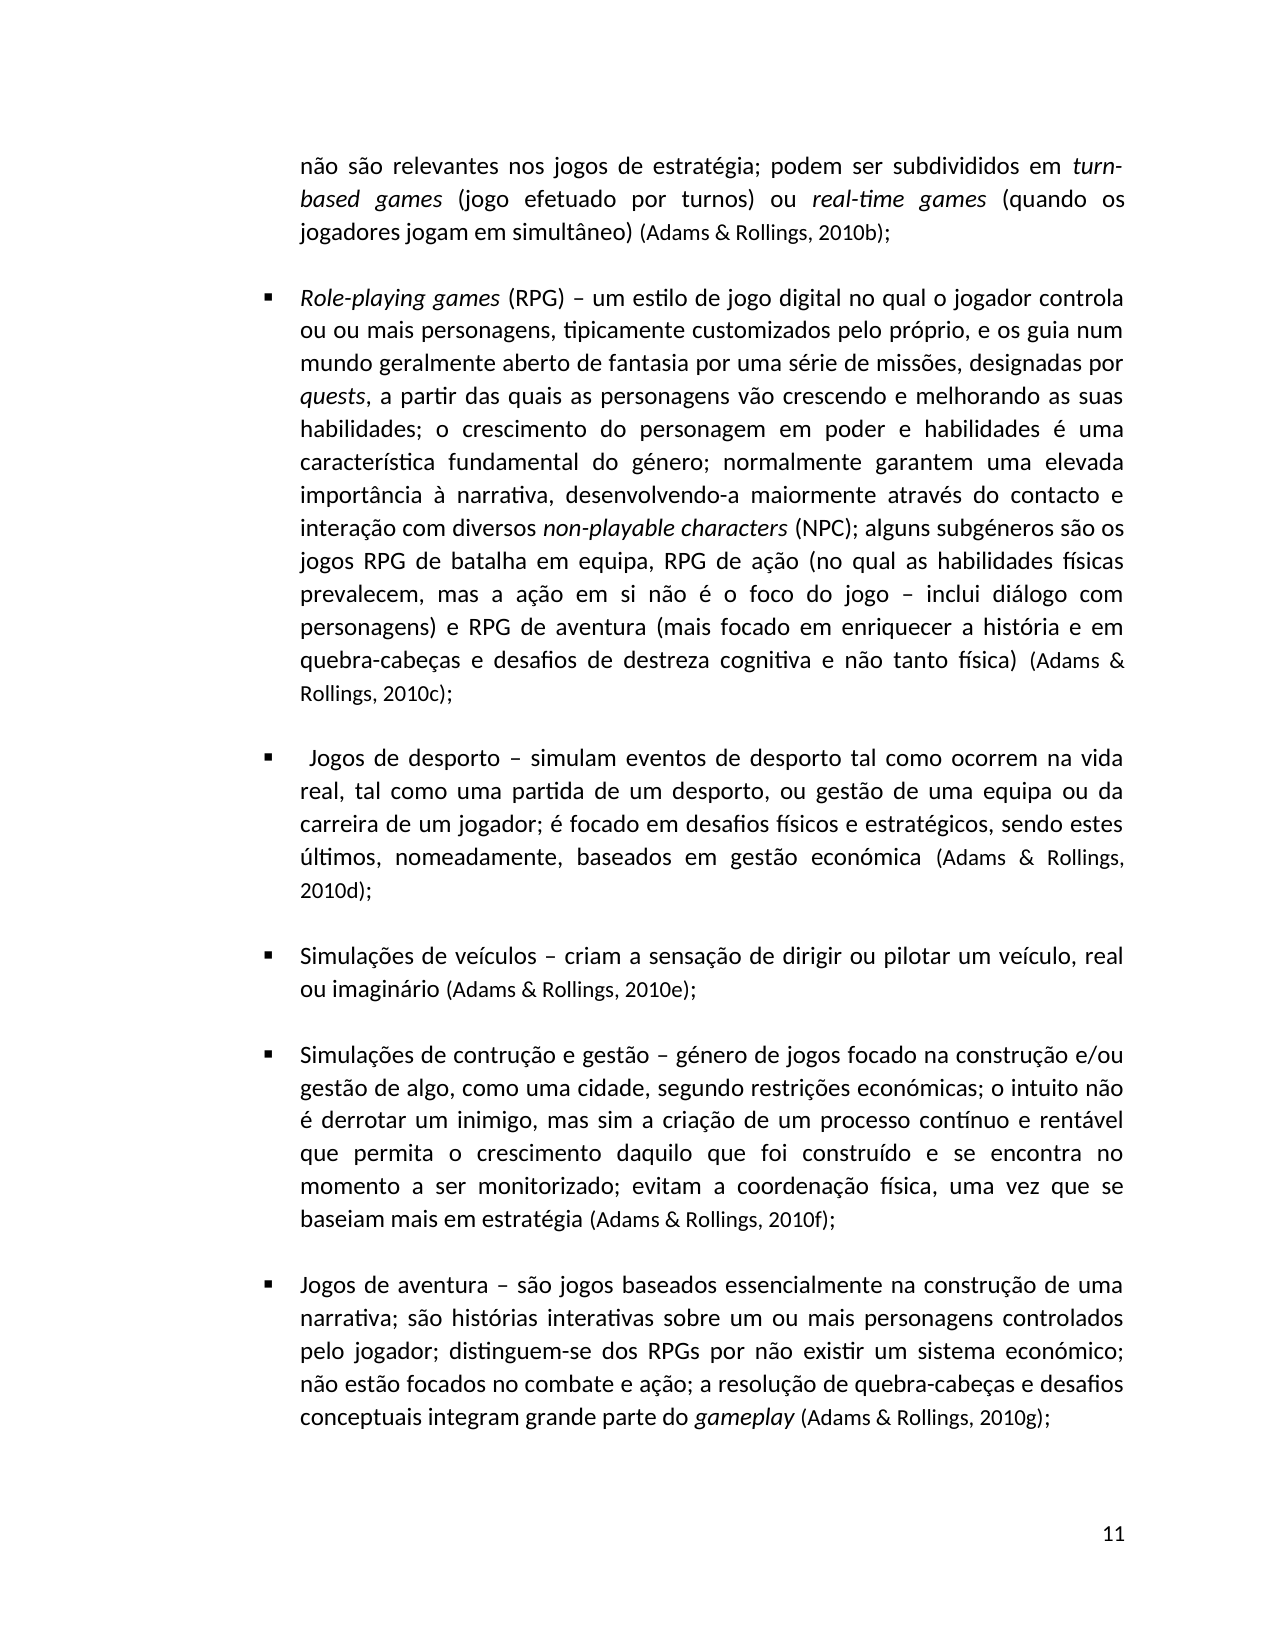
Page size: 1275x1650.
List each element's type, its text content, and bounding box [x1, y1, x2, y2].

list Simulações de contrução e gestão – género de jogos focado na construção e/ou gestão de algo, como uma cidade, segundo restrições económicas; o intuito não é derrotar um inimigo, mas sim a criação de um processo contínuo e rentável que permita o crescimento daquilo que foi construído e se encontra no momento a ser monitorizado; evitam a coordenação física, uma vez que se baseiam mais em estratégia ; [262, 1039, 1125, 1234]
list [262, 150, 1125, 246]
list Jogos de aventura – são jogos baseados essencialmente na construção de uma narrativa; são histórias interativas sobre um ou mais personagens controlados pelo jogador; distinguem-se dos RPGs por não existir um sistema económico; não estão focados no combate e ação; a resolução de quebra-cabeças e desafios conceptuais integram grande parte do gameplay ; [262, 1269, 1125, 1431]
list Simulações de veículos – criam a sensação de dirigir ou pilotar um veículo, real ou imaginário ; [262, 940, 1125, 1003]
list Jogos de desporto – simulam eventos de desporto tal como ocorrem na vida real, tal como uma partida de um desporto, ou gestão de uma equipa ou da carreira de um jogador; é focado em desafios físicos e estratégicos, sendo estes últimos, nomeadamente, baseados em gestão económica ; [262, 742, 1125, 905]
list Role-playing games (RPG) – um estilo de jogo digital no qual o jogador controla ou ou mais personagens, tipicamente customizados pelo próprio, e os guia num mundo geralmente aberto de fantasia por uma série de missões, designadas por quests, a partir das quais as personagens vão crescendo e melhorando as suas habilidades; o crescimento do personagem em poder e habilidades é uma característica fundamental do género; normalmente garantem uma elevada importância à narrativa, desenvolvendo-a maiormente através do contacto e interação com diversos non-playable characters (NPC); alguns subgéneros são os jogos RPG de batalha em equipa, RPG de ação (no qual as habilidades físicas prevalecem, mas a ação em si não é o foco do jogo – inclui diálogo com personagens) e RPG de aventura (mais focado em enriquecer a história e em quebra-cabeças e desafios de destreza cognitiva e não tanto física) ; [262, 282, 1125, 707]
